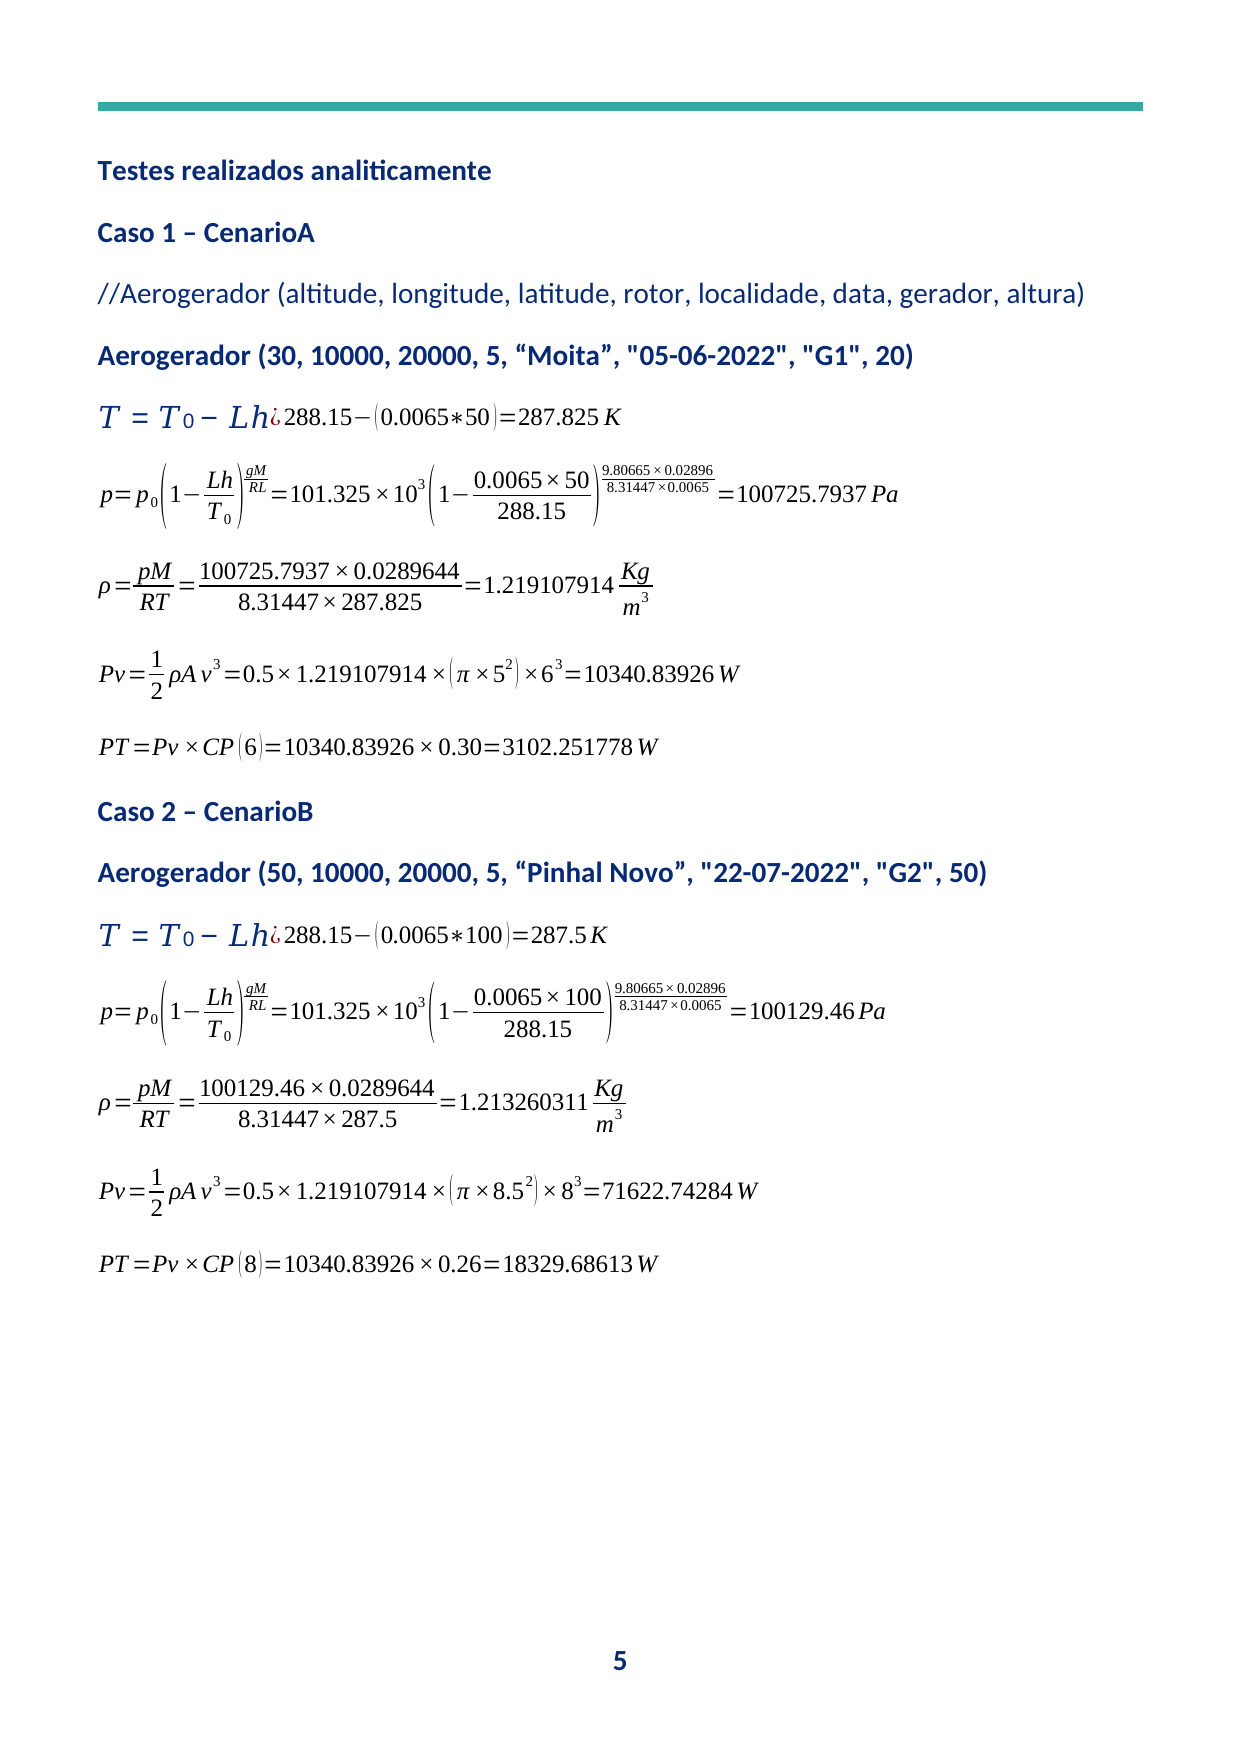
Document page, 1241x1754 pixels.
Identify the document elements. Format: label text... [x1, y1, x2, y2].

text 𝑇 = 𝑇0 − 𝐿ℎ [97, 399, 1143, 435]
text Caso 1 – CenarioA [97, 214, 1143, 249]
text //Aerogerador (altitude, longitude, latitude, rotor, localidade, data, gerador, altura) [97, 275, 1143, 311]
text Aerogerador (50, 10000, 20000, 5, “Pinhal Novo”, "22-07-2022", "G2", 50) [97, 854, 1143, 890]
text Caso 2 – CenarioB [97, 793, 1143, 828]
text Testes realizados analiticamente [97, 152, 1143, 187]
text 𝑇 = 𝑇0 − 𝐿ℎ [97, 916, 1143, 953]
text Aerogerador (30, 10000, 20000, 5, “Moita”, "05-06-2022", "G1", 20) [97, 337, 1143, 373]
